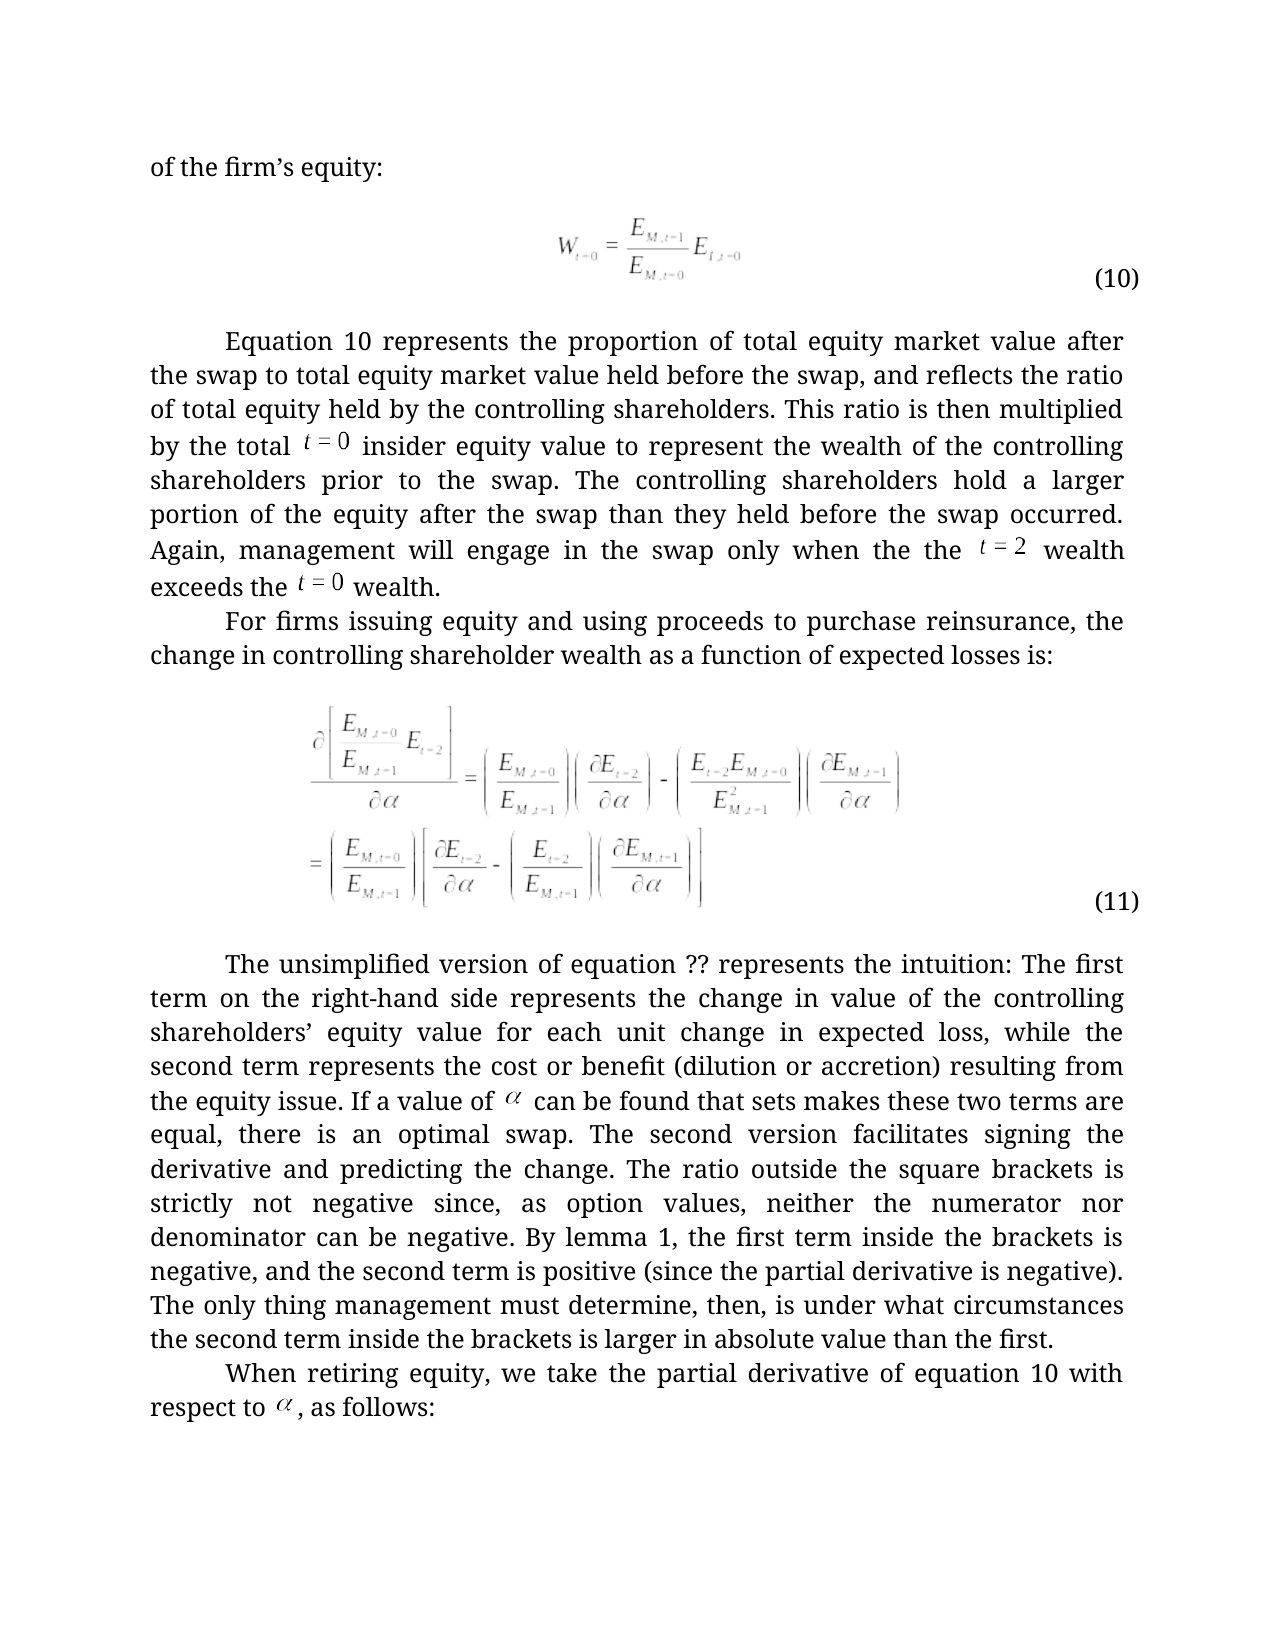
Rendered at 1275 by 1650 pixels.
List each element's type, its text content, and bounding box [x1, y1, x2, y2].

text Equation 10 represents the proportion of total equity market value after the swap to total equity market value held before the swap, and reflects the ratio of total equity held by the controlling shareholders. This ratio is then multiplied by the total insider equity value to represent the wealth of the controlling shareholders prior to the swap. The controlling shareholders hold a larger portion of the equity after the swap than they held before the swap occurred. Again, management will engage in the swap only when the the wealth exceeds the wealth. [150, 324, 1125, 603]
text When retiring equity, we take the partial derivative of equation 10 with respect to , as follows: [150, 1356, 1125, 1424]
text (11) [150, 823, 1125, 918]
text (10) [150, 213, 1125, 295]
text For firms issuing equity and using proceeds to purchase reinsurance, the change in controlling shareholder wealth as a function of expected losses is: [150, 603, 1125, 672]
text The unsimplified version of equation ?? represents the intuition: The first term on the right-hand side represents the change in value of the controlling shareholders’ equity value for each unit change in expected loss, while the second term represents the cost or benefit (dilution or accretion) resulting from the equity issue. If a value of can be found that sets makes these two terms are equal, there is an optimal swap. The second version facilitates signing the derivative and predicting the change. The ratio outside the square brackets is strictly not negative since, as option values, neither the numerator nor denominator can be negative. By lemma 1, the first term inside the brackets is negative, and the second term is positive (since the partial derivative is negative). The only thing management must determine, then, is under what circumstances the second term inside the brackets is larger in absolute value than the first. [150, 947, 1125, 1356]
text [150, 150, 1125, 184]
